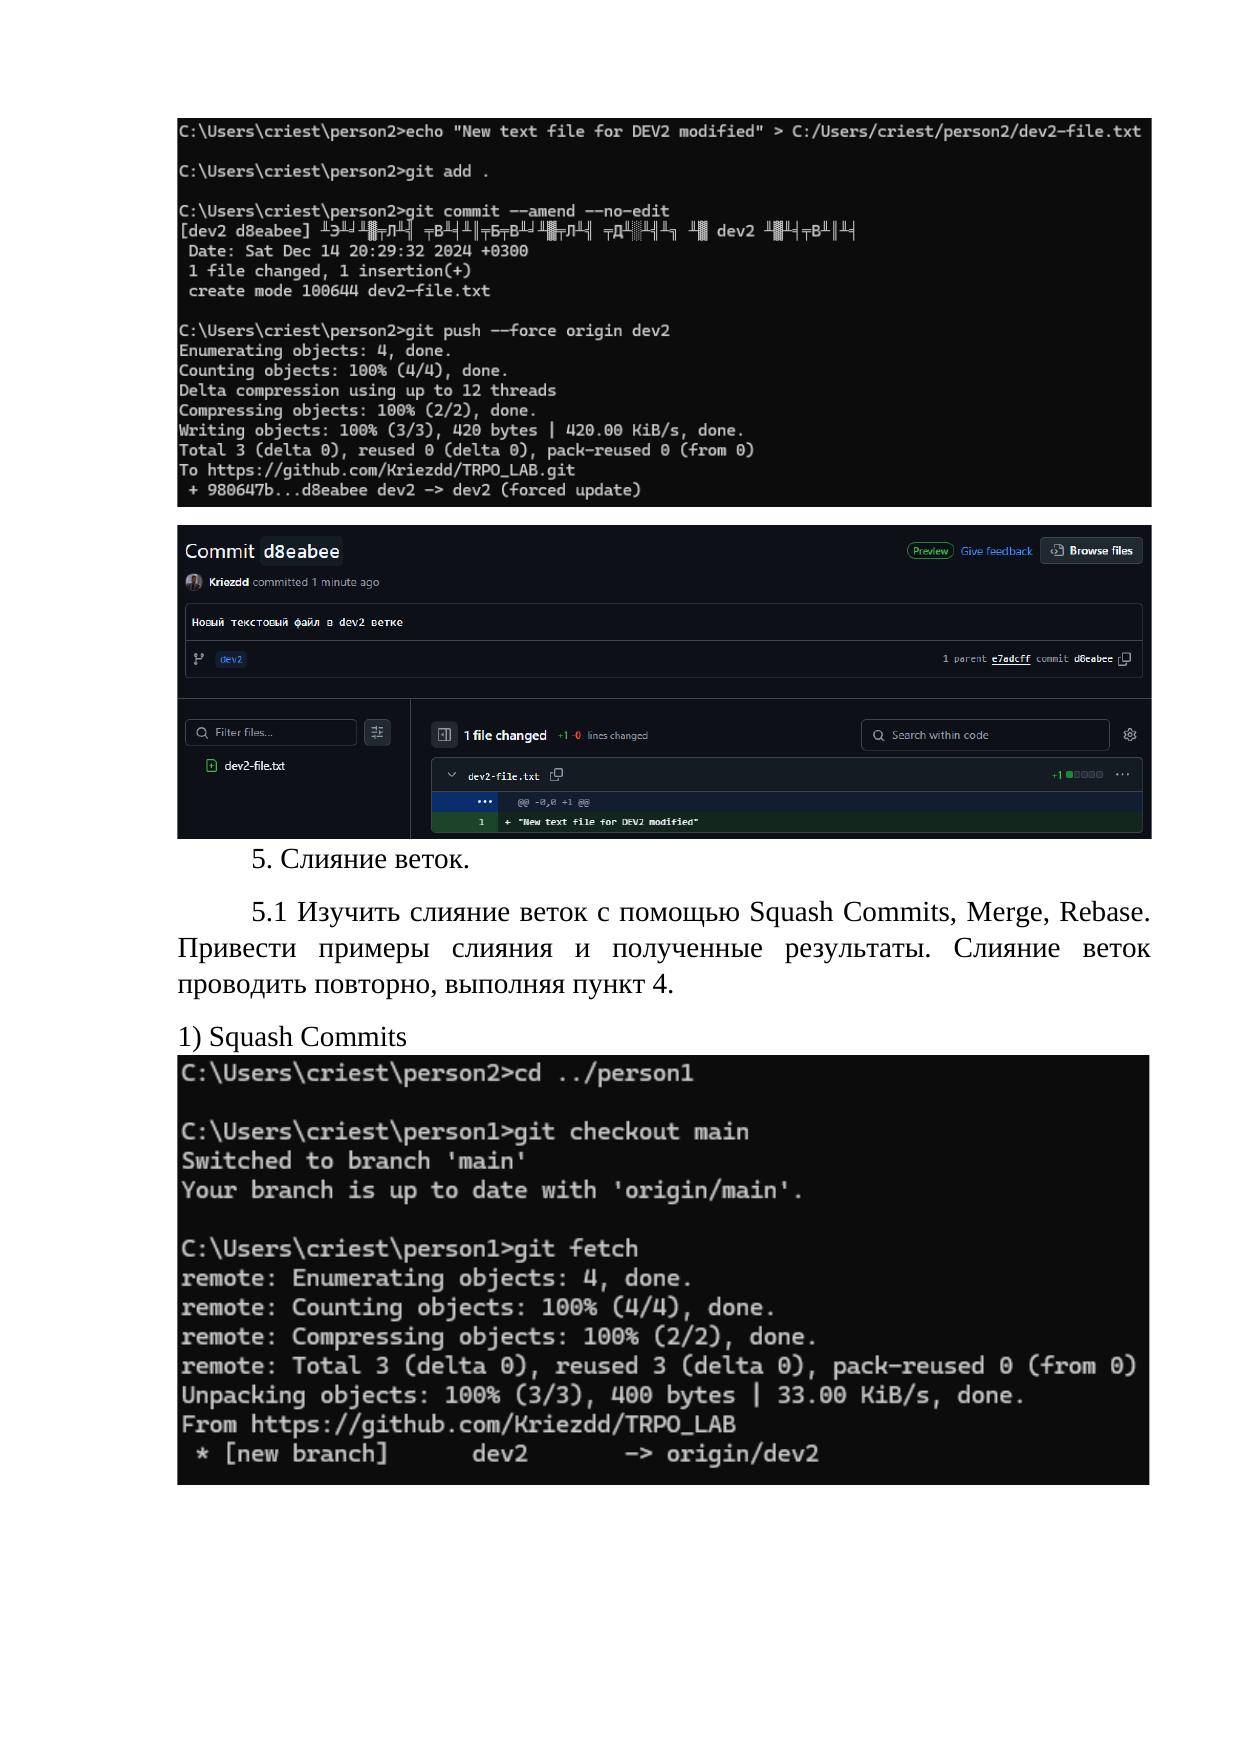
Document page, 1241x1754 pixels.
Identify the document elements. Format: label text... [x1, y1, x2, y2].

text 5. Слияние веток. [177, 839, 1152, 875]
picture [177, 525, 1152, 839]
picture [177, 1055, 1150, 1485]
text 5.1 Изучить слияние веток с помощью Squash Commits, Merge, Rebase. Привести примеры слияния и полученные результаты. Слияние веток проводить повторно, выполняя пункт 4. [177, 894, 1152, 1000]
picture [177, 118, 1152, 507]
